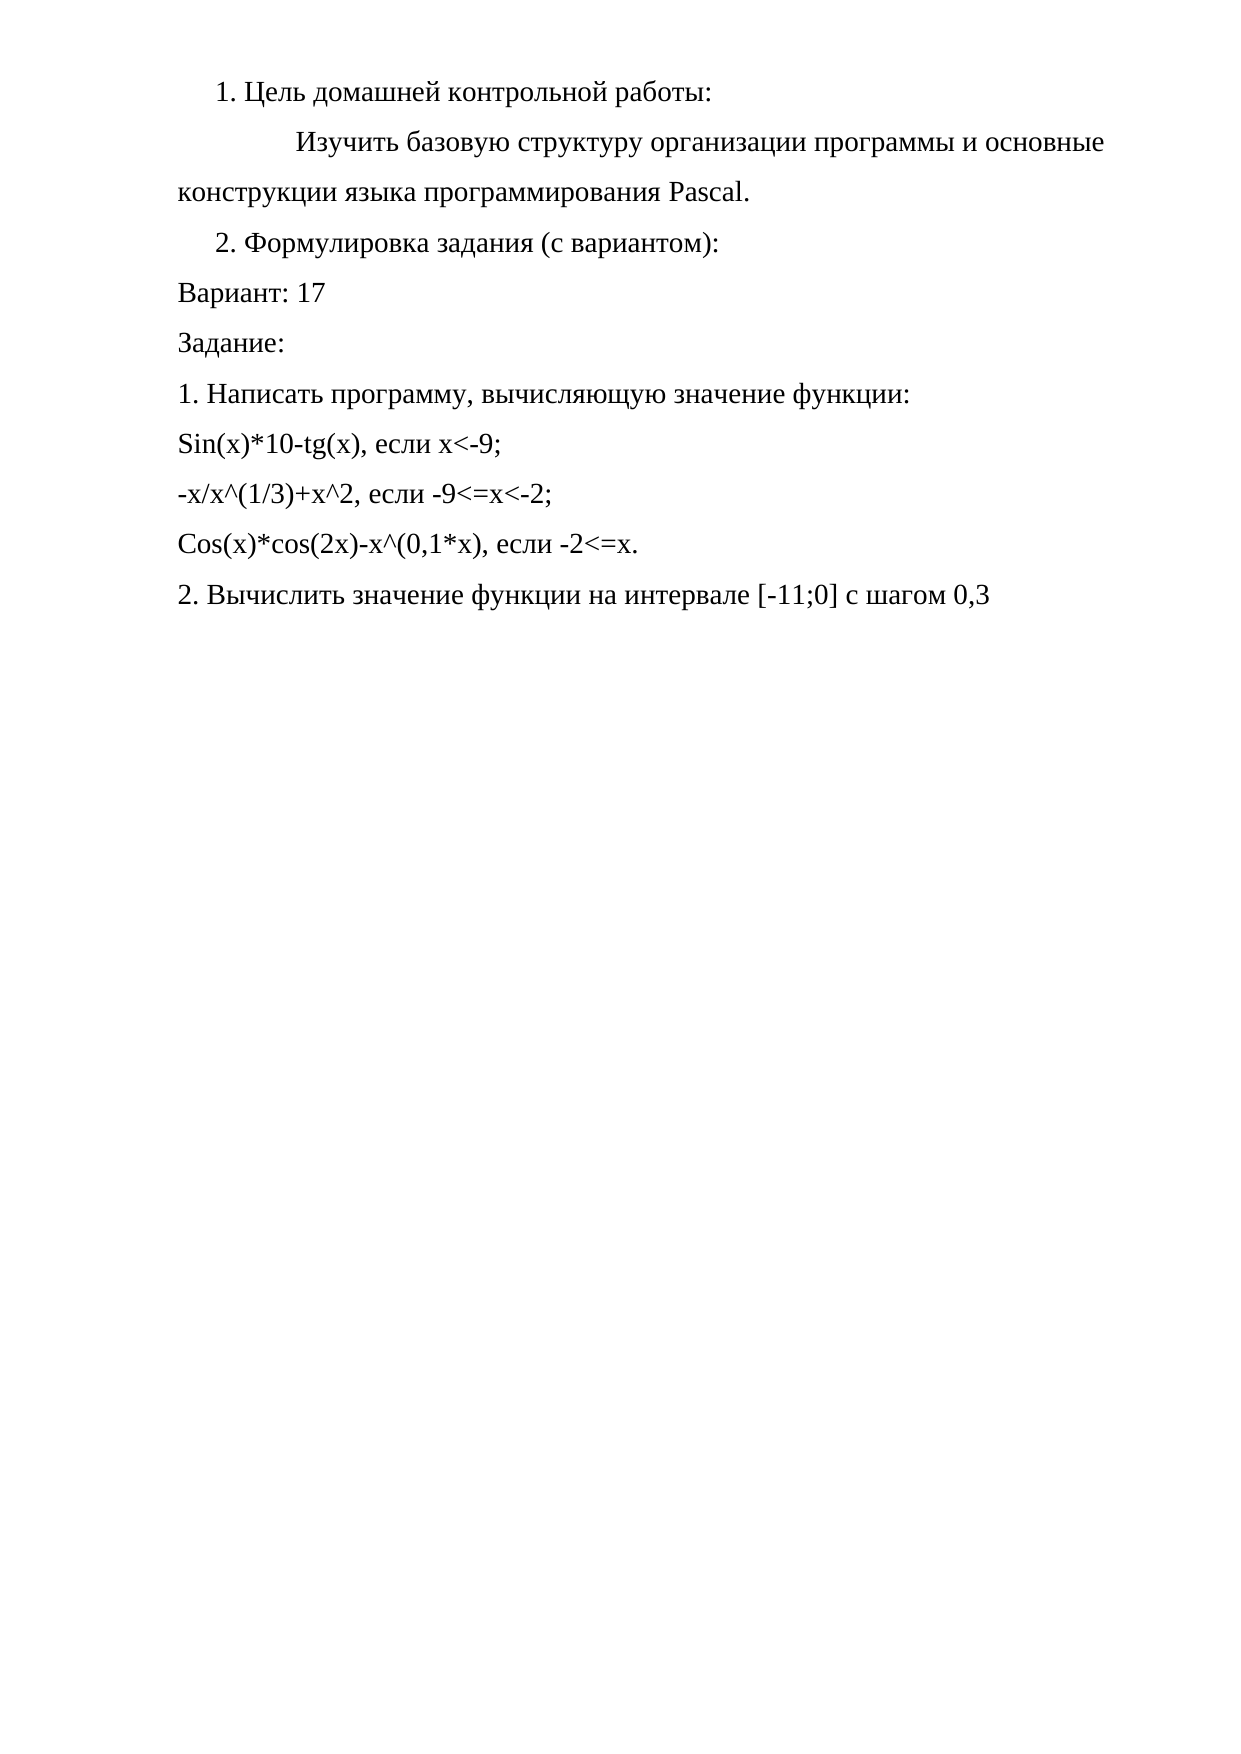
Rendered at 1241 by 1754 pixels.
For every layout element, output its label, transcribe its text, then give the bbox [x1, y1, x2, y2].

text Изучить базовую структуру организации программы и основные конструкции языка программирования Pascal. [177, 124, 1152, 208]
text 2. Формулировка задания (с вариантом): [215, 225, 1152, 258]
text Задание: [177, 325, 1152, 359]
text 2. Вычислить значение функции на интервале [-11;0] с шагом 0,3 [177, 577, 1152, 611]
text Cos(x)*cos(2x)-x^(0,1*x), если -2<=x. [177, 527, 1152, 560]
text 1. Цель домашней контрольной работы: [215, 74, 1152, 107]
text Sin(x)*10-tg(x), если x<-9; [177, 426, 1152, 459]
text -x/x^(1/3)+x^2, если -9<=x<-2; [177, 476, 1152, 510]
text 1. Написать программу, вычисляющую значение функции: [177, 376, 1152, 409]
text Вариант: 17 [177, 275, 1152, 309]
